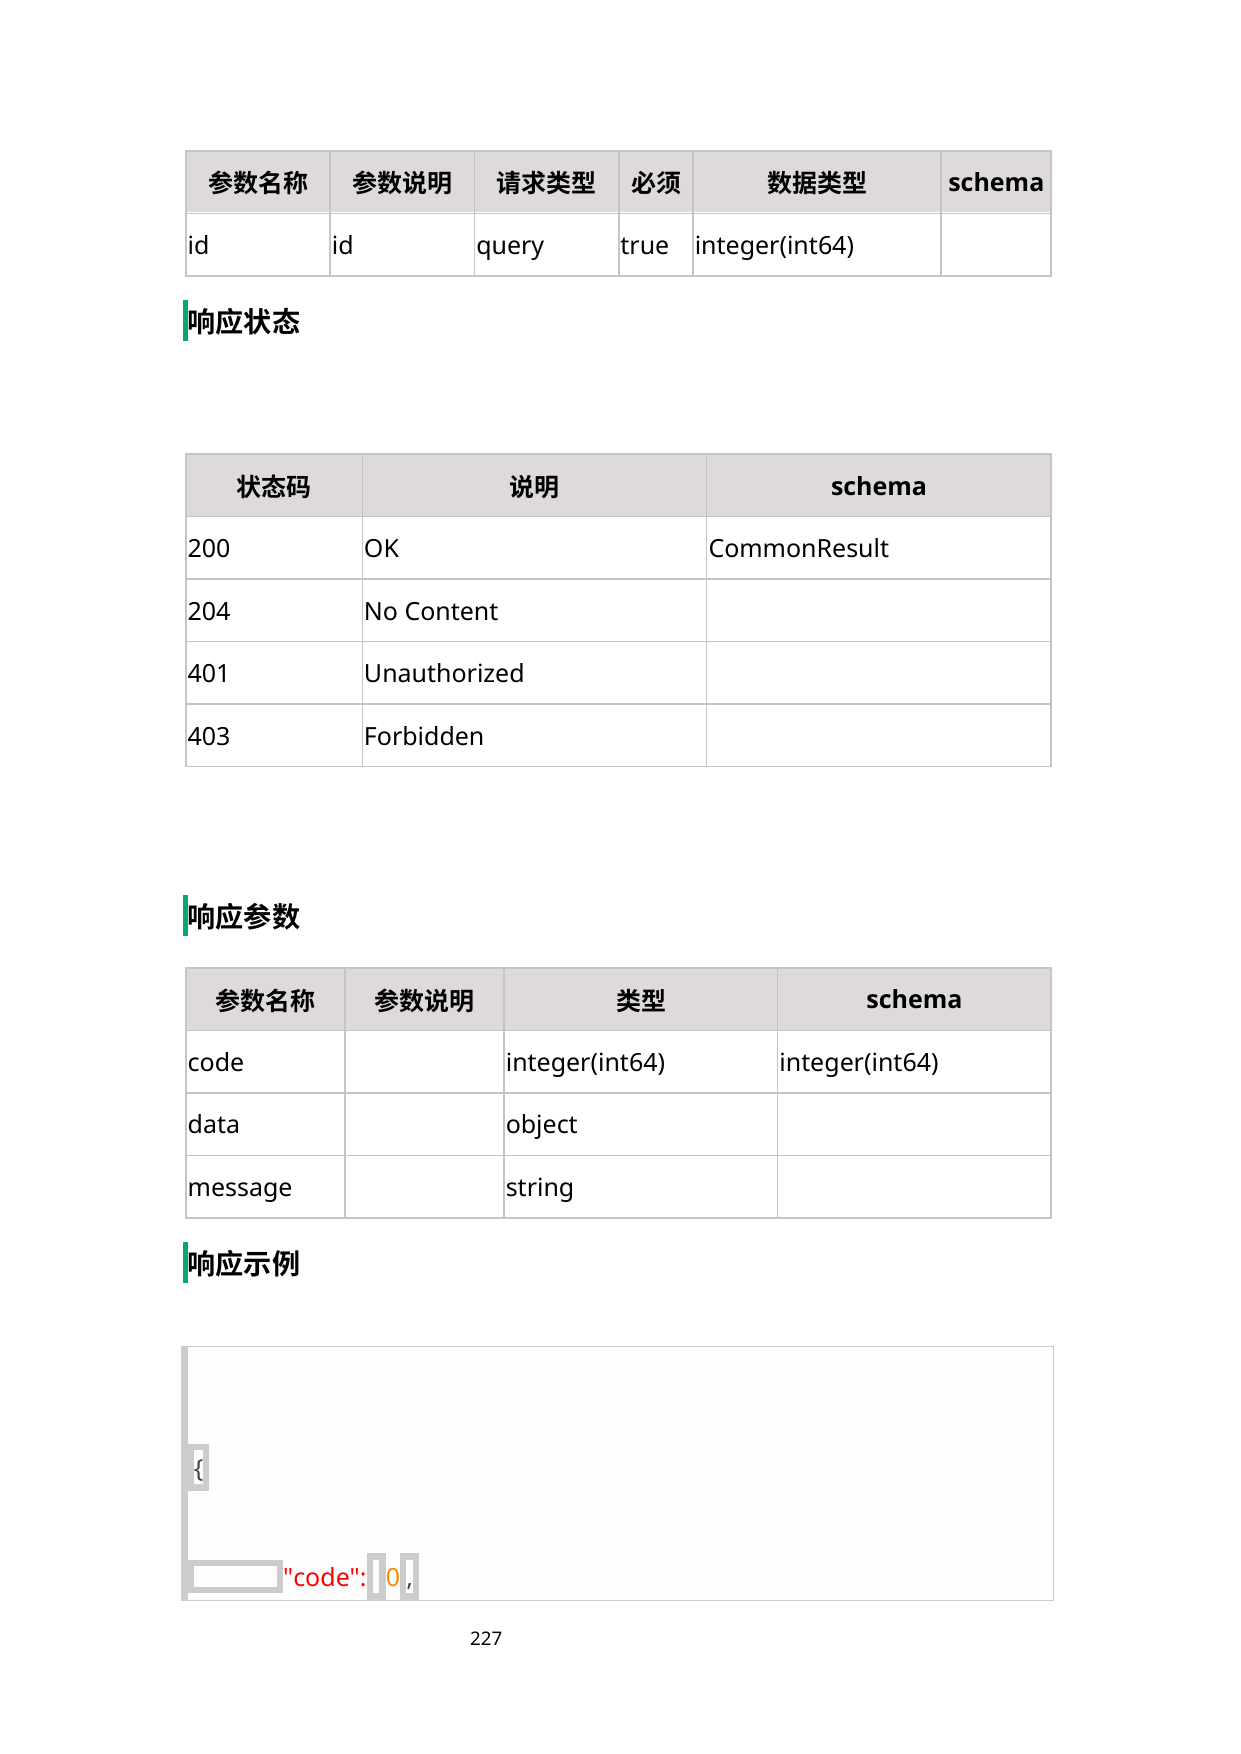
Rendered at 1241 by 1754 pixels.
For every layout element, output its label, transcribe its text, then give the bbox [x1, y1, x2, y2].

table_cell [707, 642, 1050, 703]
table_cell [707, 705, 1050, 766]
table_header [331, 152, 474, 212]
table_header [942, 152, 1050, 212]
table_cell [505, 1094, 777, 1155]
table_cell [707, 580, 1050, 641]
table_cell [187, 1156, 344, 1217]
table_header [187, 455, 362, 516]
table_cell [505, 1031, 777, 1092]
text "code": 0, [188, 1552, 1053, 1600]
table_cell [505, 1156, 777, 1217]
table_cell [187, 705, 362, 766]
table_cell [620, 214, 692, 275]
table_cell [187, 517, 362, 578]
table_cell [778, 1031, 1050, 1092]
text 响应参数 [188, 895, 1053, 936]
text 响应示例 [188, 1242, 1053, 1283]
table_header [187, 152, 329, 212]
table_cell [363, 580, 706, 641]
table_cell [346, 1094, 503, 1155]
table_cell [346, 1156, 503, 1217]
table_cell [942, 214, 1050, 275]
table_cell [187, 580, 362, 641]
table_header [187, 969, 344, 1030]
text 响应状态 [188, 300, 1053, 341]
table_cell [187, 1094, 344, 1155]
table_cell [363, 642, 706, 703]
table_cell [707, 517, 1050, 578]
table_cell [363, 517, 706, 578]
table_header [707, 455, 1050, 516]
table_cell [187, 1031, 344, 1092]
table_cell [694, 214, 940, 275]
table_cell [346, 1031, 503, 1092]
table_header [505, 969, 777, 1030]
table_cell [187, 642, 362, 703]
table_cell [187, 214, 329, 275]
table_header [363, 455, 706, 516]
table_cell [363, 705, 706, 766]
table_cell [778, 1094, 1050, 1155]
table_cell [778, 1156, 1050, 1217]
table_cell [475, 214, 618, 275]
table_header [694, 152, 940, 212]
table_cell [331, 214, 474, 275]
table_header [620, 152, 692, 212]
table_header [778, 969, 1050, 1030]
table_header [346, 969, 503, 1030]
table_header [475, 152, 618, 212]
text { [188, 1442, 1053, 1491]
